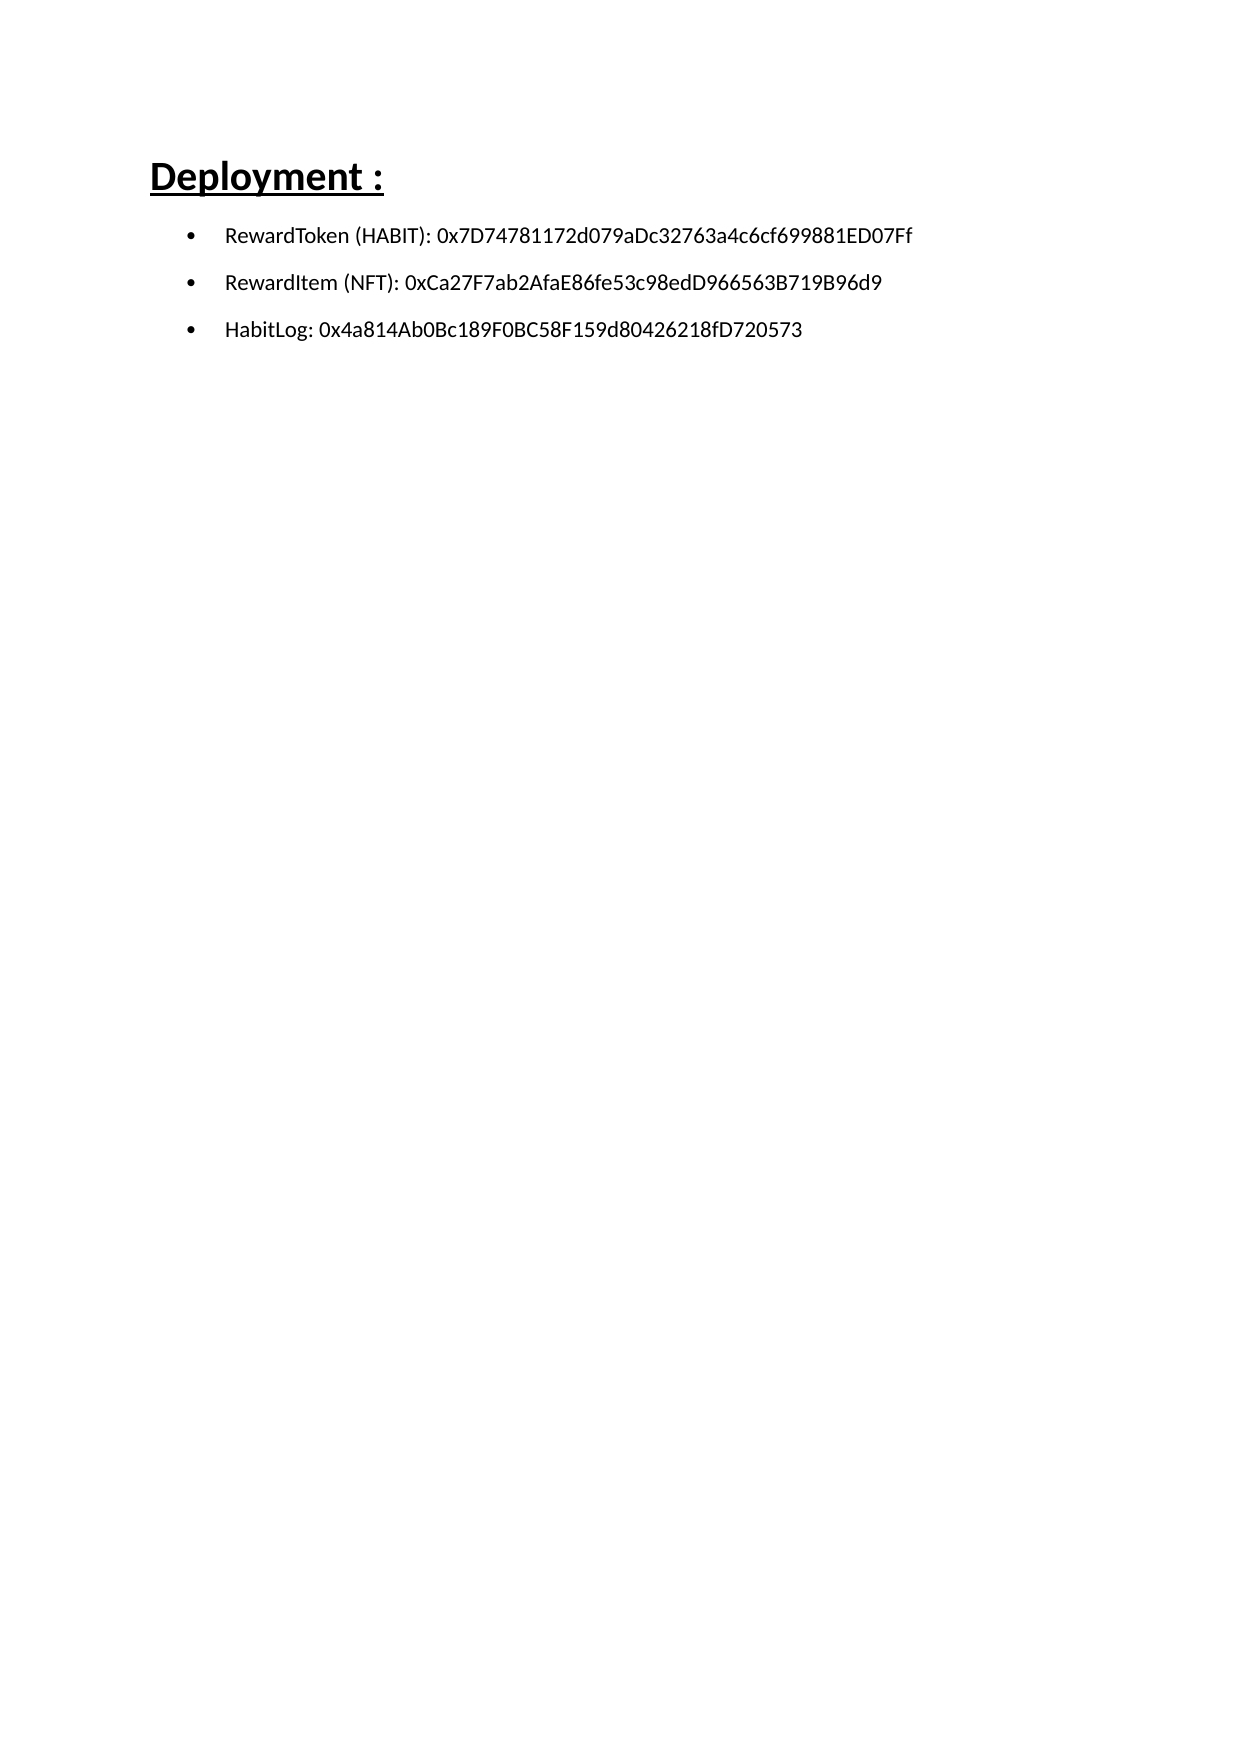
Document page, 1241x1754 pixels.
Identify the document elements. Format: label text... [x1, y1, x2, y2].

list RewardToken (HABIT): 0x7D74781172d079aDc32763a4c6cf699881ED07Ff [187, 222, 1090, 249]
text Deployment : [150, 150, 1090, 201]
list HabitLog: 0x4a814Ab0Bc189F0BC58F159d80426218fD720573 [187, 315, 1090, 343]
list RewardItem (NFT): 0xCa27F7ab2AfaE86fe53c98edD966563B719B96d9 [187, 268, 1090, 296]
